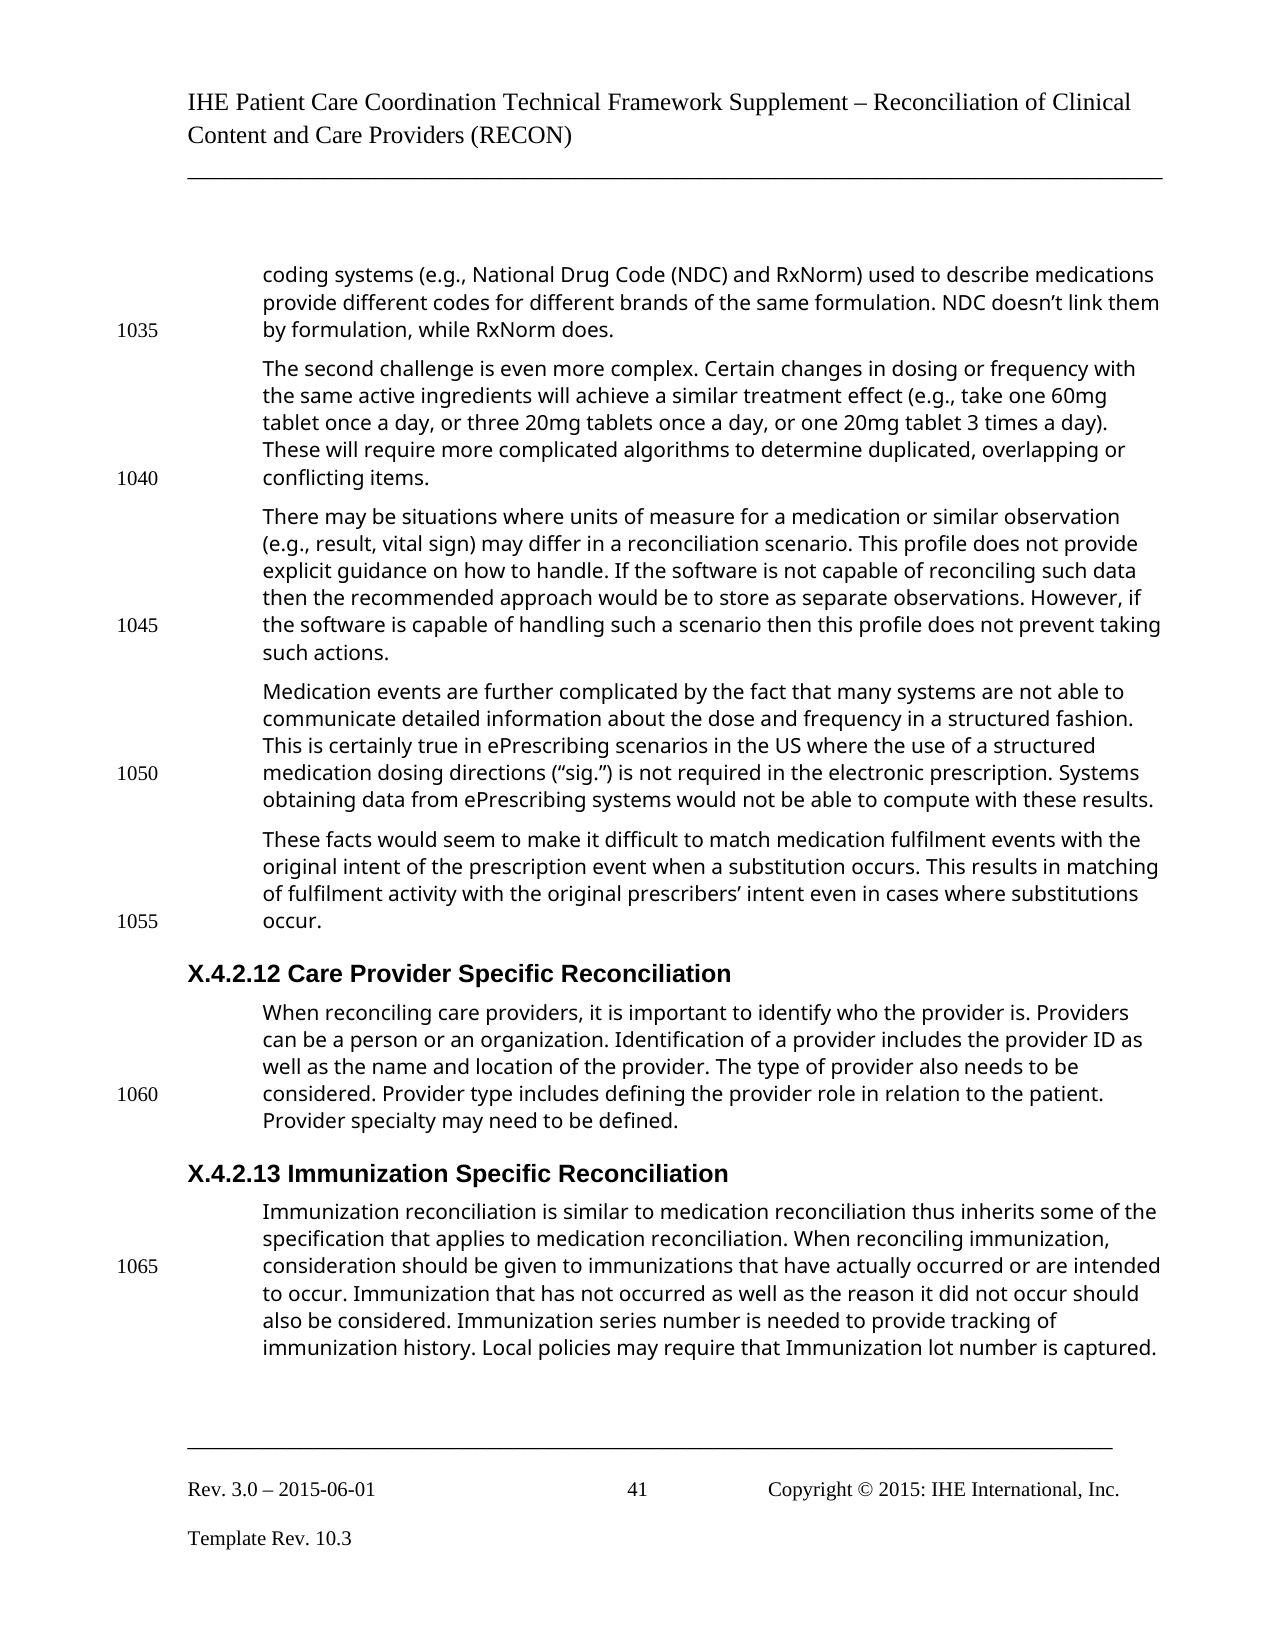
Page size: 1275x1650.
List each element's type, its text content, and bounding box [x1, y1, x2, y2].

text Medication events are further complicated by the fact that many systems are not able to communicate detailed information about the dose and frequency in a structured fashion. This is certainly true in ePrescribing scenarios in the US where the use of a structured medication dosing directions (“sig.”) is not required in the electronic prescription. Systems obtaining data from ePrescribing systems would not be able to compute with these results. [262, 678, 1162, 813]
subtitle X.4.2.13 Immunization Specific Reconciliation [187, 1159, 1162, 1188]
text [262, 1198, 1162, 1361]
text The second challenge is even more complex. Certain changes in dosing or frequency with the same active ingredients will achieve a similar treatment effect (e.g., take one 60mg tablet once a day, or three 20mg tablets once a day, or one 20mg tablet 3 times a day). These will require more complicated algorithms to determine duplicated, overlapping or conflicting items. [262, 355, 1162, 490]
text There may be situations where units of measure for a medication or similar observation (e.g., result, vital sign) may differ in a reconciliation scenario. This profile does not provide explicit guidance on how to handle. If the software is not capable of reconciling such data then the recommended approach would be to store as separate observations. However, if the software is capable of handling such a scenario then this profile does not prevent taking such actions. [262, 503, 1162, 665]
text These facts would seem to make it difficult to match medication fulfilment events with the original intent of the prescription event when a substitution occurs. This results in matching of fulfilment activity with the original prescribers’ intent even in cases where substitutions occur. [262, 826, 1162, 934]
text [262, 261, 1162, 342]
text When reconciling care providers, it is important to identify who the provider is. Providers can be a person or an organization. Identification of a provider includes the provider ID as well as the name and location of the provider. The type of provider also needs to be considered. Provider type includes defining the provider role in relation to the patient. Provider specialty may need to be defined. [262, 998, 1162, 1134]
subtitle X.4.2.12 Care Provider Specific Reconciliation [187, 959, 1162, 988]
